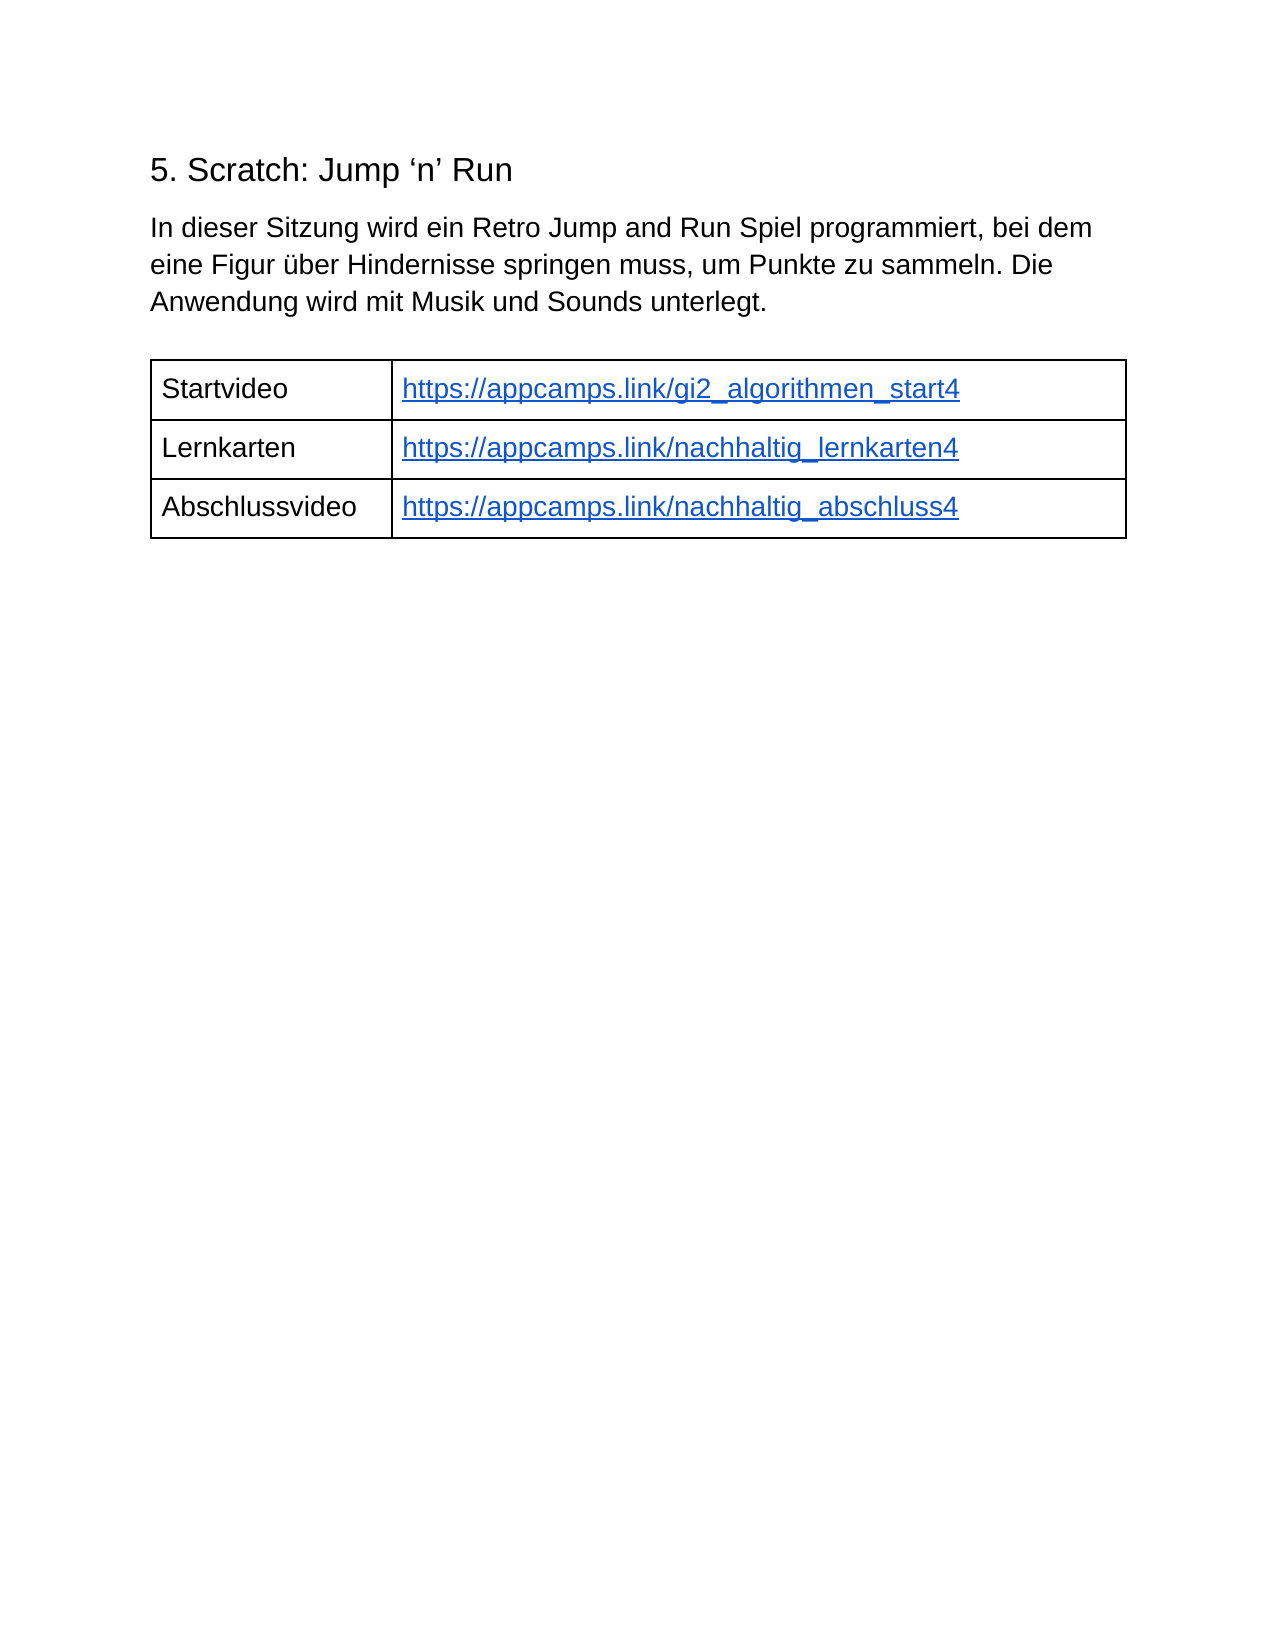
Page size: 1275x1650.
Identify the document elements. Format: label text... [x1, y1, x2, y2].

table_cell Lernkarten [152, 421, 391, 478]
text In dieser Sitzung wird ein Retro Jump and Run Spiel programmiert, bei dem eine Figur über Hindernisse springen muss, um Punkte zu sammeln. Die Anwendung wird mit Musik und Sounds unterlegt. [150, 211, 1125, 317]
table_cell https://appcamps.link/nachhaltig_abschluss4 [393, 480, 1125, 537]
table_header Startvideo [152, 361, 391, 418]
table_cell Abschlussvideo [152, 480, 391, 537]
table_cell https://appcamps.link/nachhaltig_lernkarten4 [393, 421, 1125, 478]
text 5. Scratch: Jump ‘n’ Run [150, 150, 1125, 188]
table_header https://appcamps.link/gi2_algorithmen_start4 [393, 361, 1125, 418]
